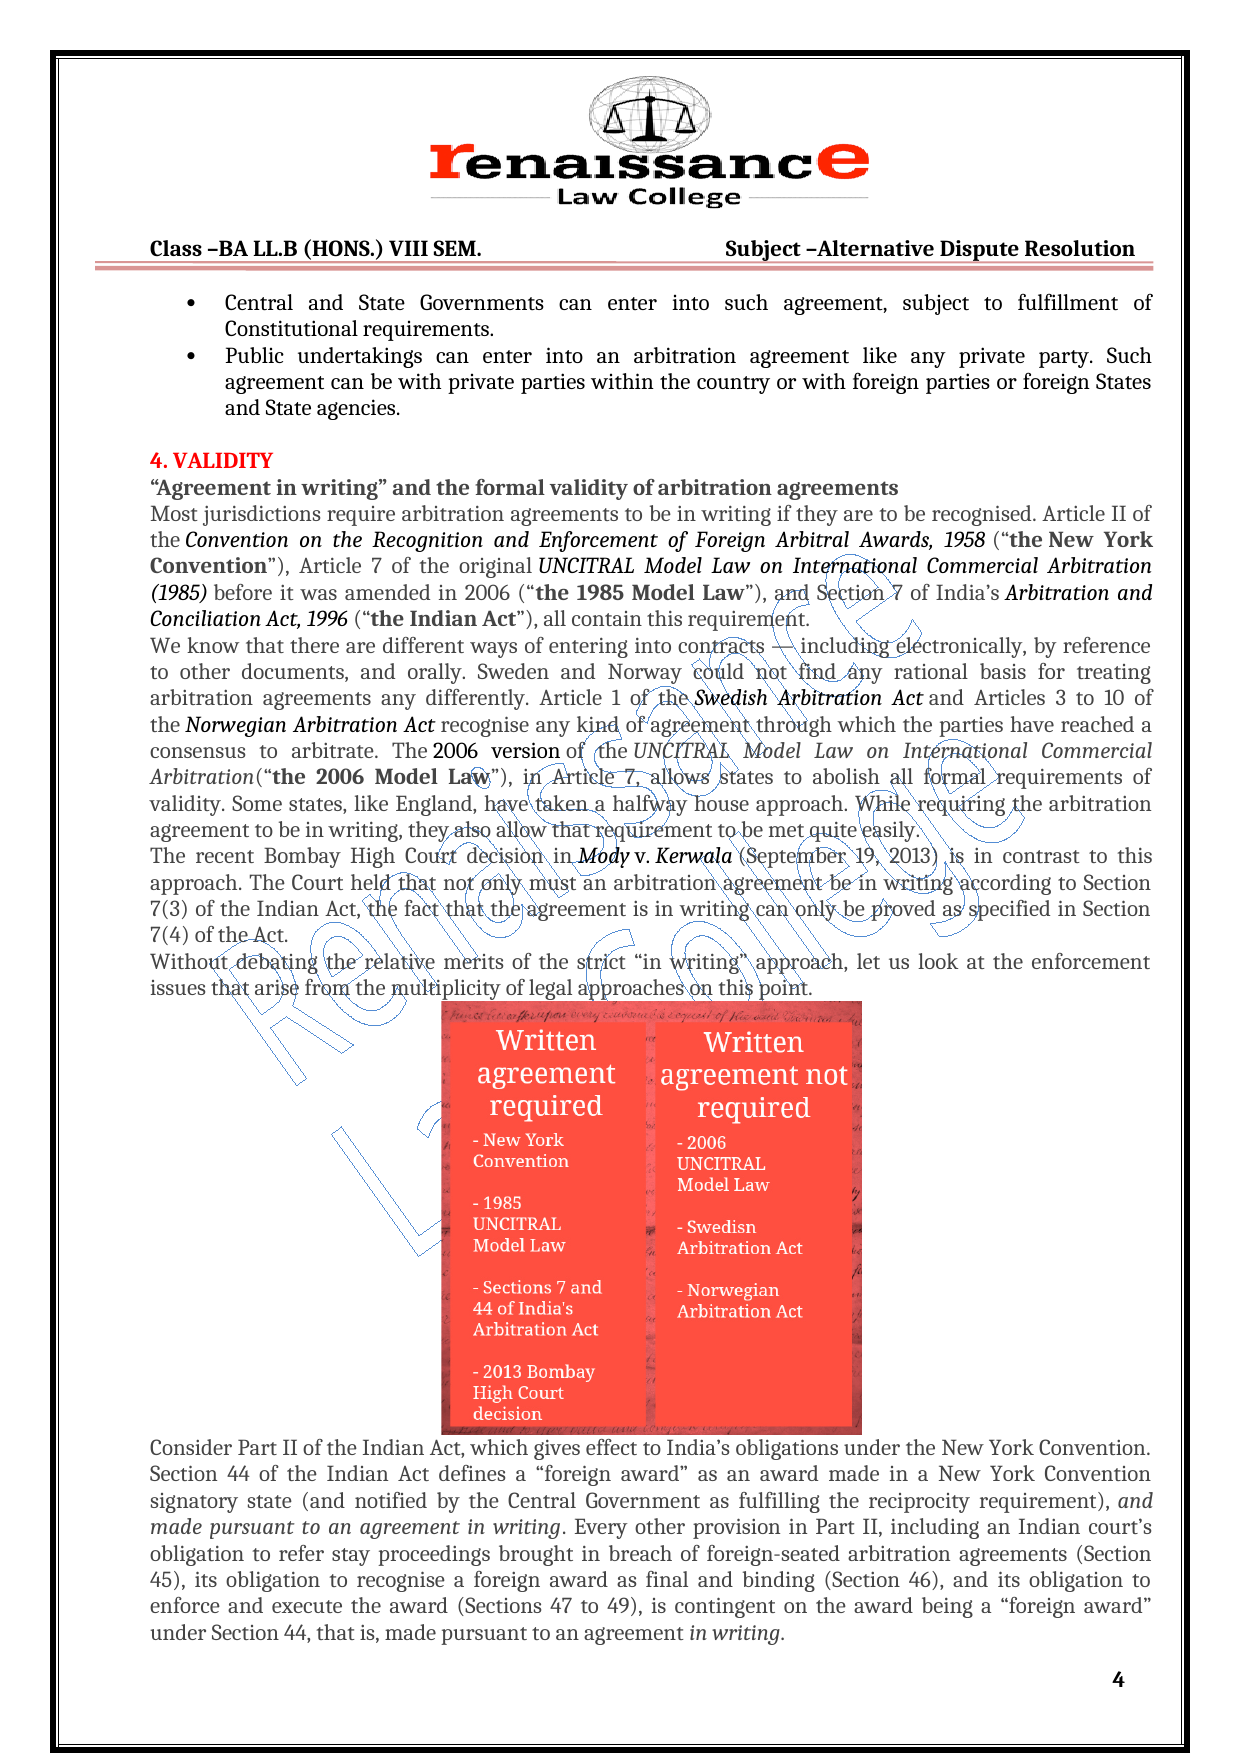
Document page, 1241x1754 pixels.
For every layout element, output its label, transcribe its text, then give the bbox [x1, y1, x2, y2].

text “Agreement in writing” and the formal validity of arbitration agreements [150, 474, 1153, 501]
text The recent Bombay High Court decision in Mody v. Kerwala (September 19, 2013) is in contrast to this approach. The Court held that not only must an arbitration agreement be in writing according to Section 7(3) of the Indian Act, the fact that the agreement is in writing can only be proved as specified in Section 7(4) of the Act. [150, 843, 1153, 949]
text We know that there are different ways of entering into contracts — including electronically, by reference to other documents, and orally. Sweden and Norway could not find any rational basis for treating arbitration agreements any differently. Article 1 of the Swedish Arbitration Act and Articles 3 to 10 of the Norwegian Arbitration Act recognise any kind of agreement through which the parties have reached a consensus to arbitrate. The 2006 version of the UNCITRAL Model Law on International Commercial Arbitration(“the 2006 Model Law”), in Article 7, allows states to abolish all formal requirements of validity. Some states, like England, have taken a halfway house approach. While requiring the arbitration agreement to be in writing, they also allow that requirement to be met quite easily. [150, 632, 1153, 843]
picture [441, 1001, 862, 1435]
list Central and State Governments can enter into such agreement, subject to fulfillment of Constitutional requirements. [187, 290, 1153, 342]
text Most jurisdictions require arbitration agreements to be in writing if they are to be recognised. Article II of the Convention on the Recognition and Enforcement of Foreign Arbitral Awards, 1958 (“the New York Convention”), Article 7 of the original UNCITRAL Model Law on International Commercial Arbitration (1985) before it was amended in 2006 (“the 1985 Model Law”), and Section 7 of India’s Arbitration and Conciliation Act, 1996 (“the Indian Act”), all contain this requirement. [150, 501, 1153, 632]
text Consider Part II of the Indian Act, which gives effect to India’s obligations under the New York Convention. Section 44 of the Indian Act defines a “foreign award” as an award made in a New York Convention signatory state (and notified by the Central Government as fulfilling the reciprocity requirement), and made pursuant to an agreement in writing. Every other provision in Part II, including an Indian court’s obligation to refer stay proceedings brought in breach of foreign-seated arbitration agreements (Section 45), its obligation to recognise a foreign award as final and binding (Section 46), and its obligation to enforce and execute the award (Sections 47 to 49), is contingent on the award being a “foreign award” under Section 44, that is, made pursuant to an agreement in writing. [150, 1435, 1153, 1646]
text Without debating the relative merits of the strict “in writing” approach, let us look at the enforcement issues that arise from the multiplicity of legal approaches on this point. [150, 949, 1153, 1001]
text 4. VALIDITY [150, 448, 1153, 474]
list Public undertakings can enter into an arbitration agreement like any private party. Such agreement can be with private parties within the country or with foreign parties or foreign States and State agencies. [187, 342, 1153, 422]
picture [406, 75, 897, 209]
